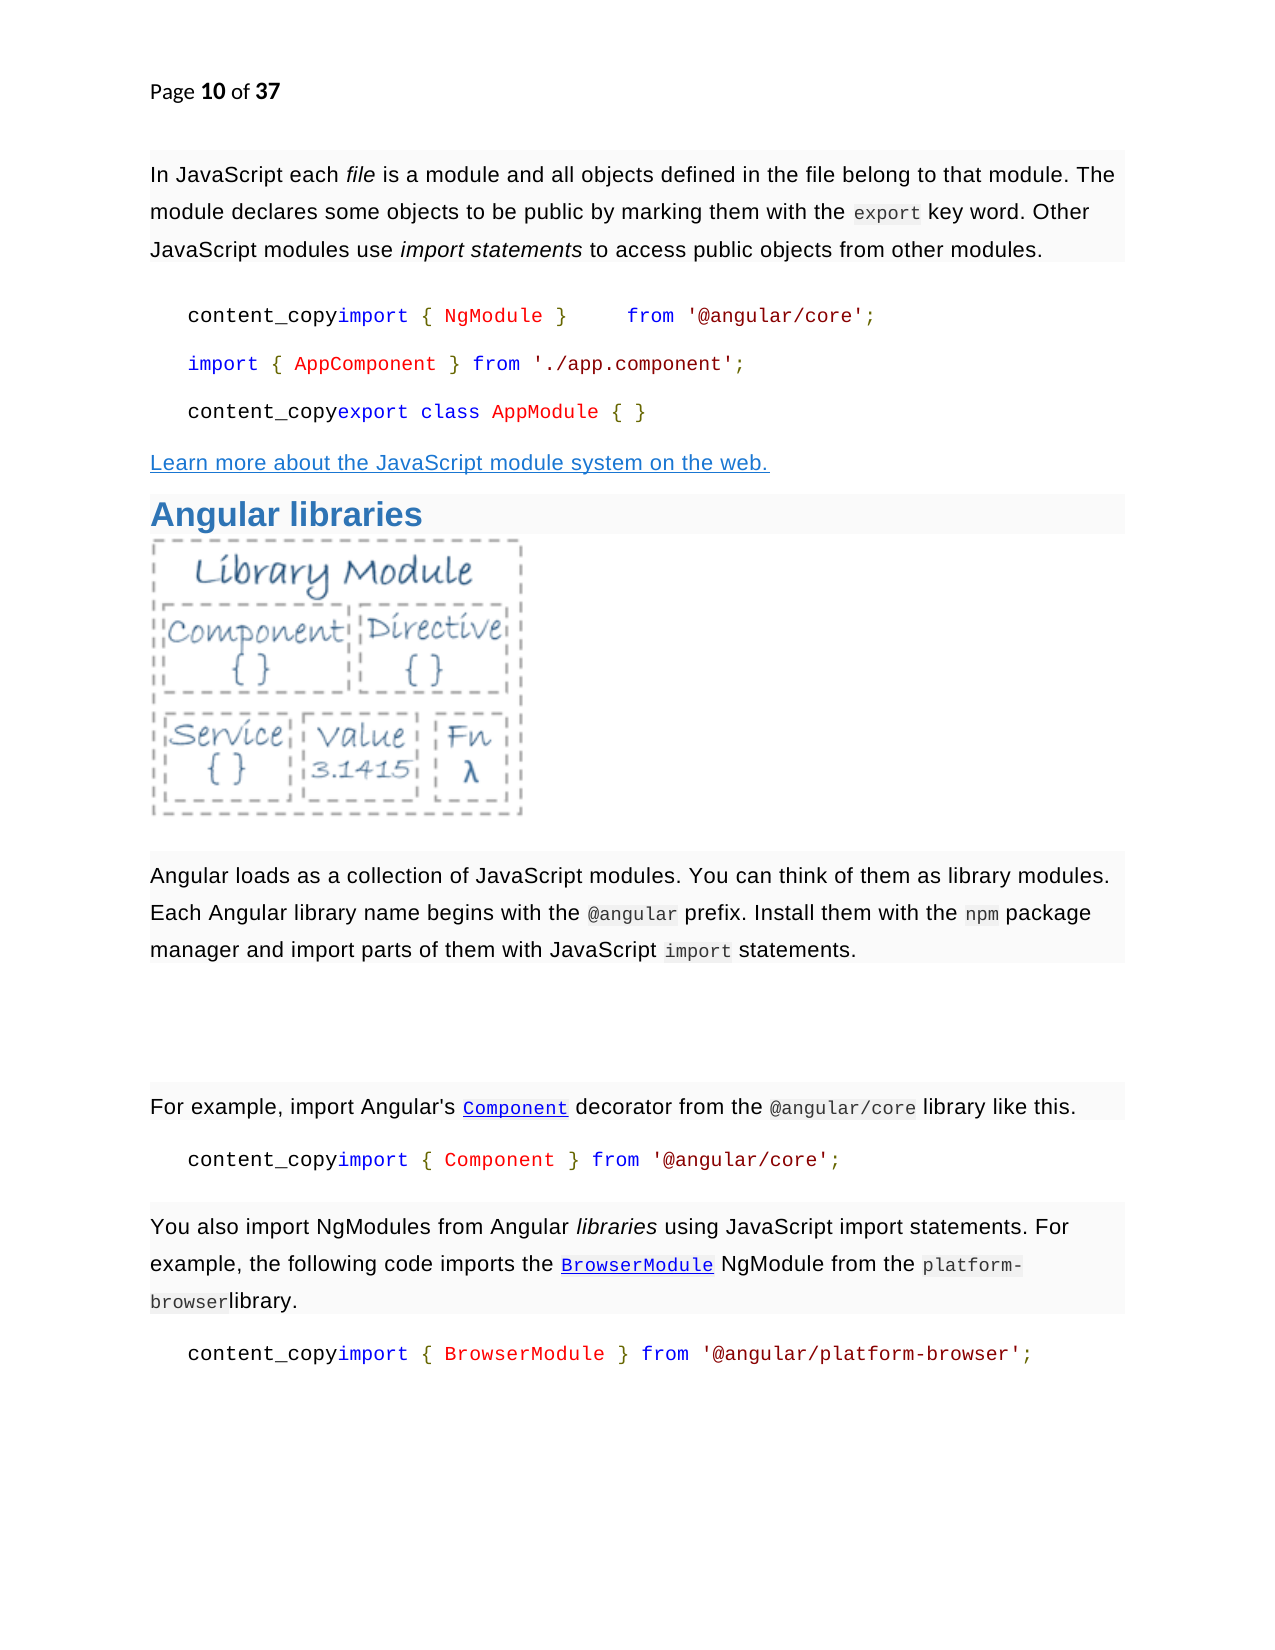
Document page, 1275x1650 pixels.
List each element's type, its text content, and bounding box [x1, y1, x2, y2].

text import { AppComponent } from './app.component'; [187, 354, 1087, 377]
text Learn more about the JavaScript module system on the web. [150, 450, 1125, 475]
text In JavaScript each file is a module and all objects defined in the file belong to that module. The module declares some objects to be public by marking them with the export key word. Other JavaScript modules use import statements to access public objects from other modules. [150, 150, 1125, 262]
text content_copyexport class AppModule { } [187, 402, 1087, 425]
text content_copyimport { NgModule } from '@angular/core'; [187, 292, 1087, 329]
text content_copyimport { Component } from '@angular/core'; [187, 1149, 1087, 1172]
text Angular loads as a collection of JavaScript modules. You can think of them as library modules. Each Angular library name begins with the @angular prefix. Install them with the npm package manager and import parts of them with JavaScript import statements. [150, 851, 1125, 963]
text You also import NgModules from Angular libraries using JavaScript import statements. For example, the following code imports the BrowserModule NgModule from the platform-browserlibrary. [150, 1202, 1125, 1314]
subtitle Angular libraries [150, 494, 1125, 534]
picture [150, 536, 525, 820]
text For example, import Angular's Component decorator from the @angular/core library like this. [150, 1082, 1125, 1120]
text content_copyimport { BrowserModule } from '@angular/platform-browser'; [187, 1343, 1087, 1367]
